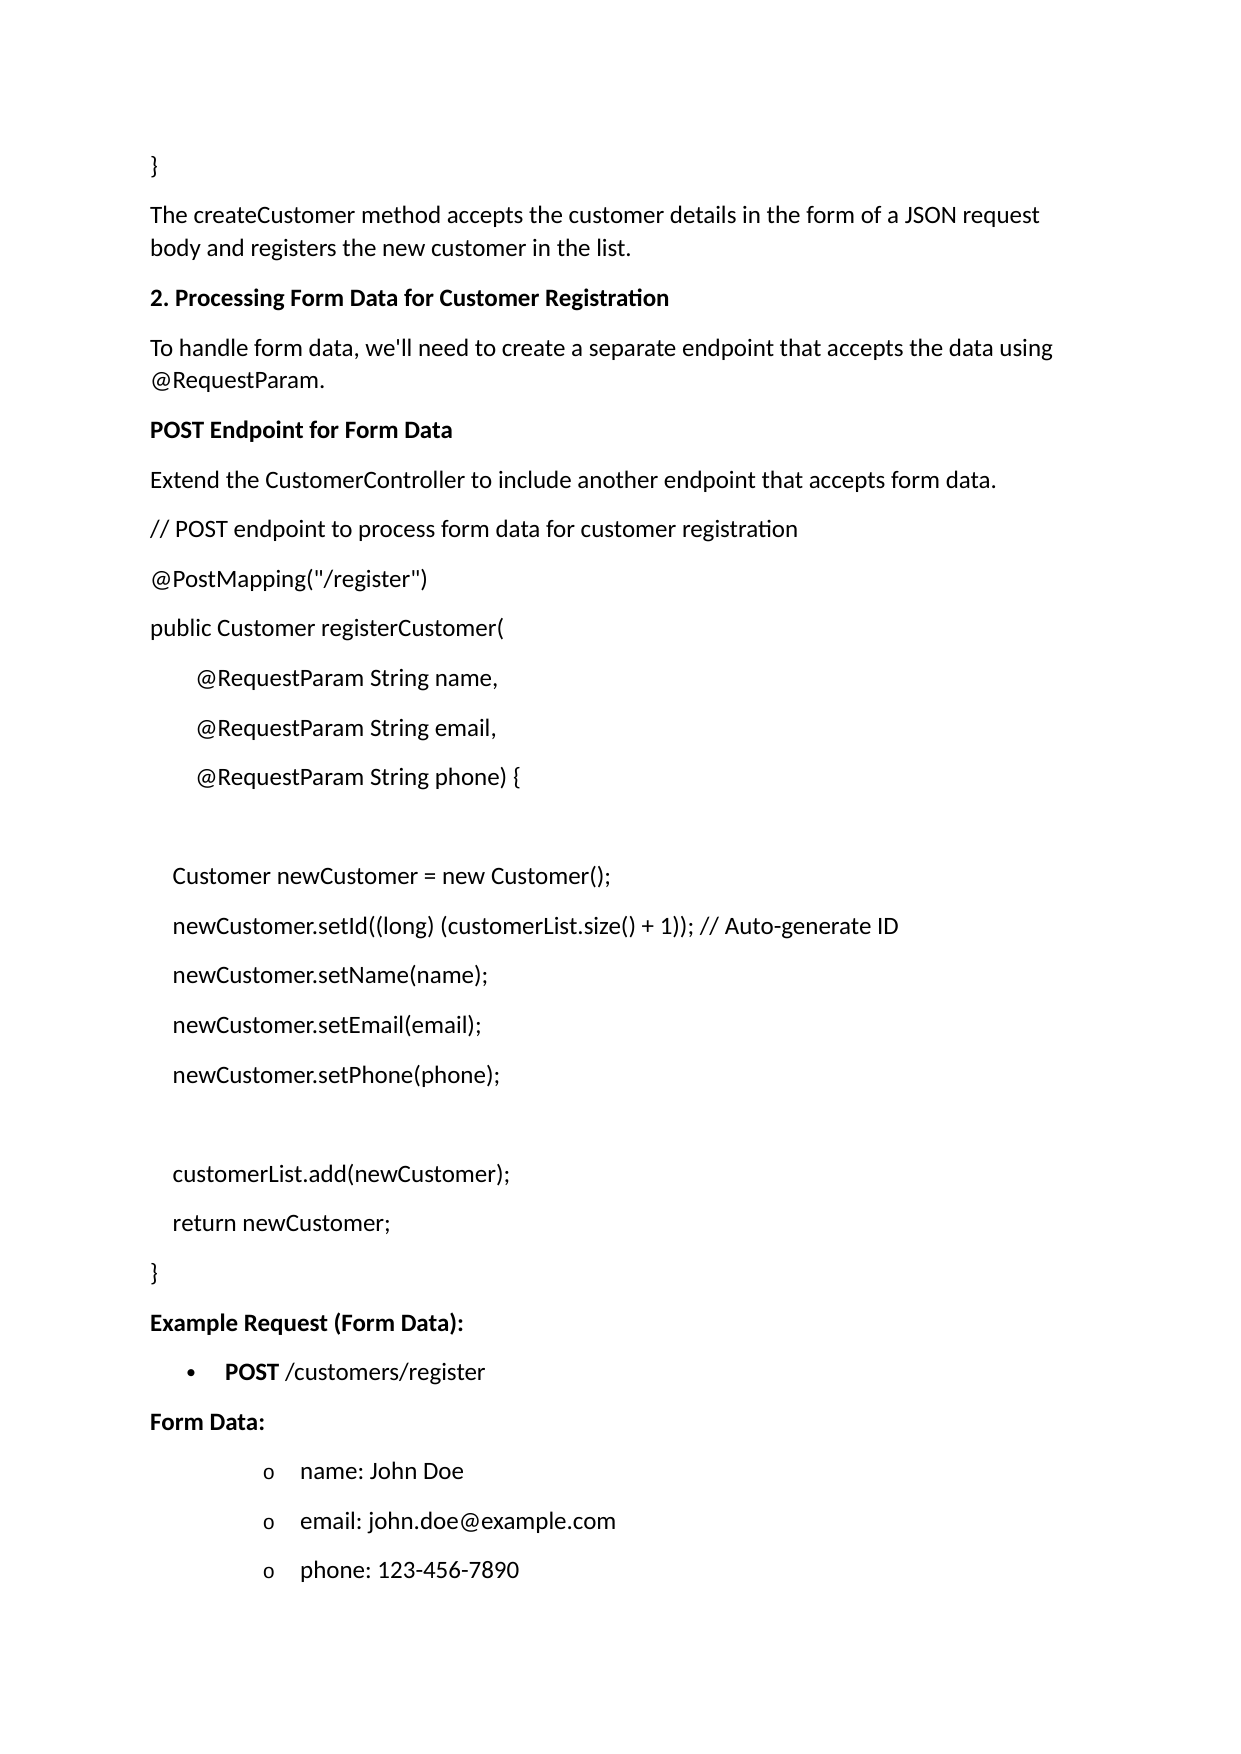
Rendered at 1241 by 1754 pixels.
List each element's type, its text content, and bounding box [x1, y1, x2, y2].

text newCustomer.setId((long) (customerList.size() + 1)); // Auto-generate ID [150, 910, 1090, 941]
list POST /customers/register [187, 1356, 1090, 1387]
text newCustomer.setPhone(phone); [150, 1059, 1090, 1089]
text The createCustomer method accepts the customer details in the form of a JSON request body and registers the new customer in the list. [150, 199, 1090, 263]
text newCustomer.setEmail(email); [150, 1009, 1090, 1040]
list phone: 123-456-7890 [262, 1554, 1090, 1585]
text return newCustomer; [150, 1207, 1090, 1238]
text @RequestParam String email, [150, 712, 1090, 742]
text public Customer registerCustomer( [150, 612, 1090, 643]
text 2. Processing Form Data for Customer Registration [150, 282, 1090, 313]
text Extend the CustomerController to include another endpoint that accepts form data. [150, 464, 1090, 494]
list name: John Doe [262, 1455, 1090, 1486]
text POST Endpoint for Form Data [150, 414, 1090, 445]
text @RequestParam String phone) { [150, 761, 1090, 792]
text @PostMapping("/register") [150, 563, 1090, 593]
text customerList.add(newCustomer); [150, 1158, 1090, 1188]
text Example Request (Form Data): [150, 1307, 1090, 1337]
text newCustomer.setName(name); [150, 959, 1090, 990]
text Customer newCustomer = new Customer(); [150, 860, 1090, 891]
text } [150, 1257, 1090, 1288]
list email: john.doe@example.com [262, 1505, 1090, 1536]
text To handle form data, we'll need to create a separate endpoint that accepts the data using @RequestParam. [150, 332, 1090, 395]
text // POST endpoint to process form data for customer registration [150, 513, 1090, 544]
text @RequestParam String name, [150, 662, 1090, 693]
text } [150, 150, 1090, 181]
text Form Data: [150, 1406, 1090, 1436]
